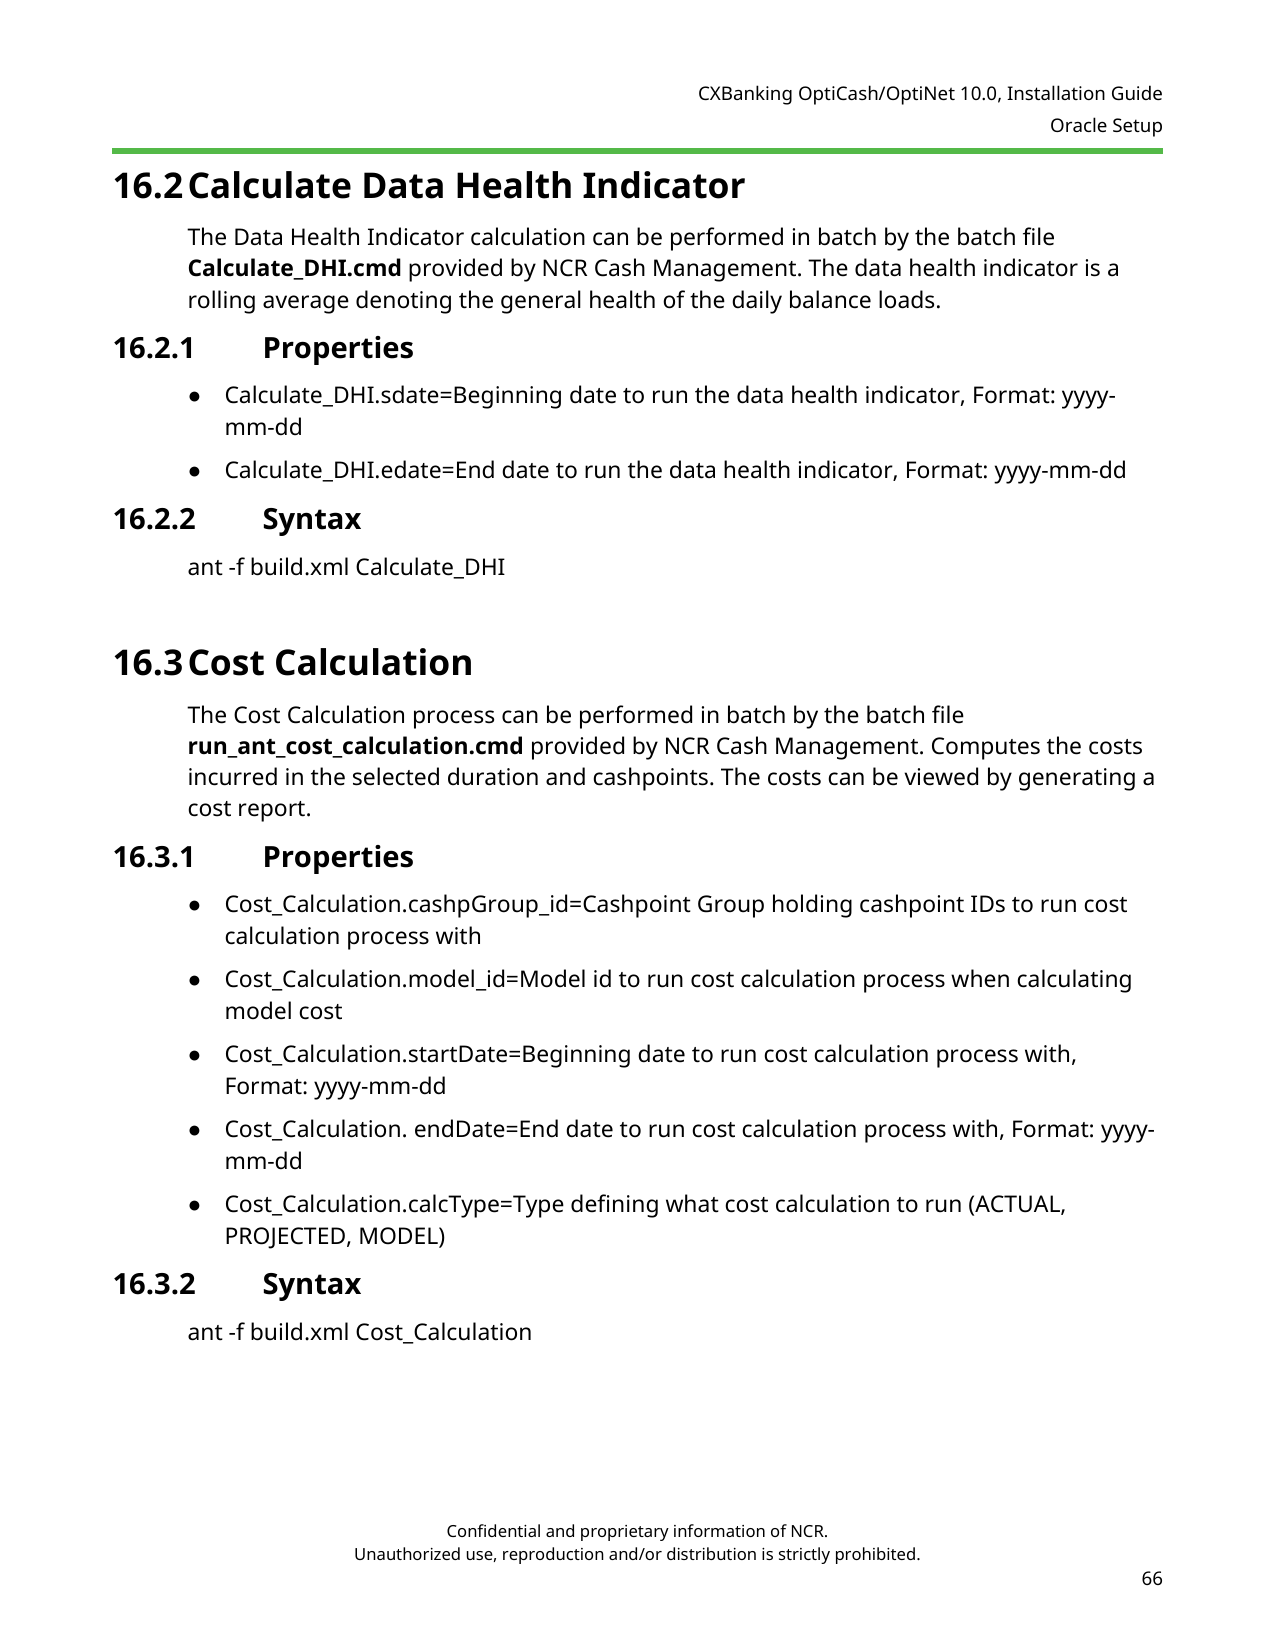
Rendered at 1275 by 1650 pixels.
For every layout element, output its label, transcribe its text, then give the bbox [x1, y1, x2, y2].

list Cost_Calculation.startDate=Beginning date to run cost calculation process with, Format: yyyy-mm-dd [187, 1038, 1163, 1101]
text The Cost Calculation process can be performed in batch by the batch file run_ant_cost_calculation.cmd provided by NCR Cash Management. Computes the costs incurred in the selected duration and cashpoints. The costs can be viewed by generating a cost report. [187, 699, 1163, 824]
subtitle Properties [112, 327, 1163, 367]
subtitle Syntax [112, 1263, 1163, 1303]
list Cost_Calculation. endDate=End date to run cost calculation process with, Format: yyyy-mm-dd [187, 1113, 1163, 1176]
list Cost_Calculation.cashpGroup_id=Cashpoint Group holding cashpoint IDs to run cost calculation process with [187, 888, 1163, 951]
subtitle Calculate Data Health Indicator [112, 160, 1163, 208]
list Cost_Calculation.calcType=Type defining what cost calculation to run (ACTUAL, PROJECTED, MODEL) [187, 1188, 1163, 1251]
subtitle Properties [112, 836, 1163, 876]
list Cost_Calculation.model_id=Model id to run cost calculation process when calculating model cost [187, 963, 1163, 1026]
text ant -f build.xml Calculate_DHI [187, 550, 1163, 582]
subtitle Syntax [112, 498, 1163, 538]
text ant -f build.xml Cost_Calculation [187, 1316, 1163, 1347]
subtitle Cost Calculation [112, 638, 1163, 686]
list Calculate_DHI.edate=End date to run the data health indicator, Format: yyyy-mm-dd [187, 454, 1163, 486]
list Calculate_DHI.sdate=Beginning date to run the data health indicator, Format: yyyy-mm-dd [187, 379, 1163, 442]
text The Data Health Indicator calculation can be performed in batch by the batch file Calculate_DHI.cmd provided by NCR Cash Management. The data health indicator is a rolling average denoting the general health of the daily balance loads. [187, 221, 1163, 315]
